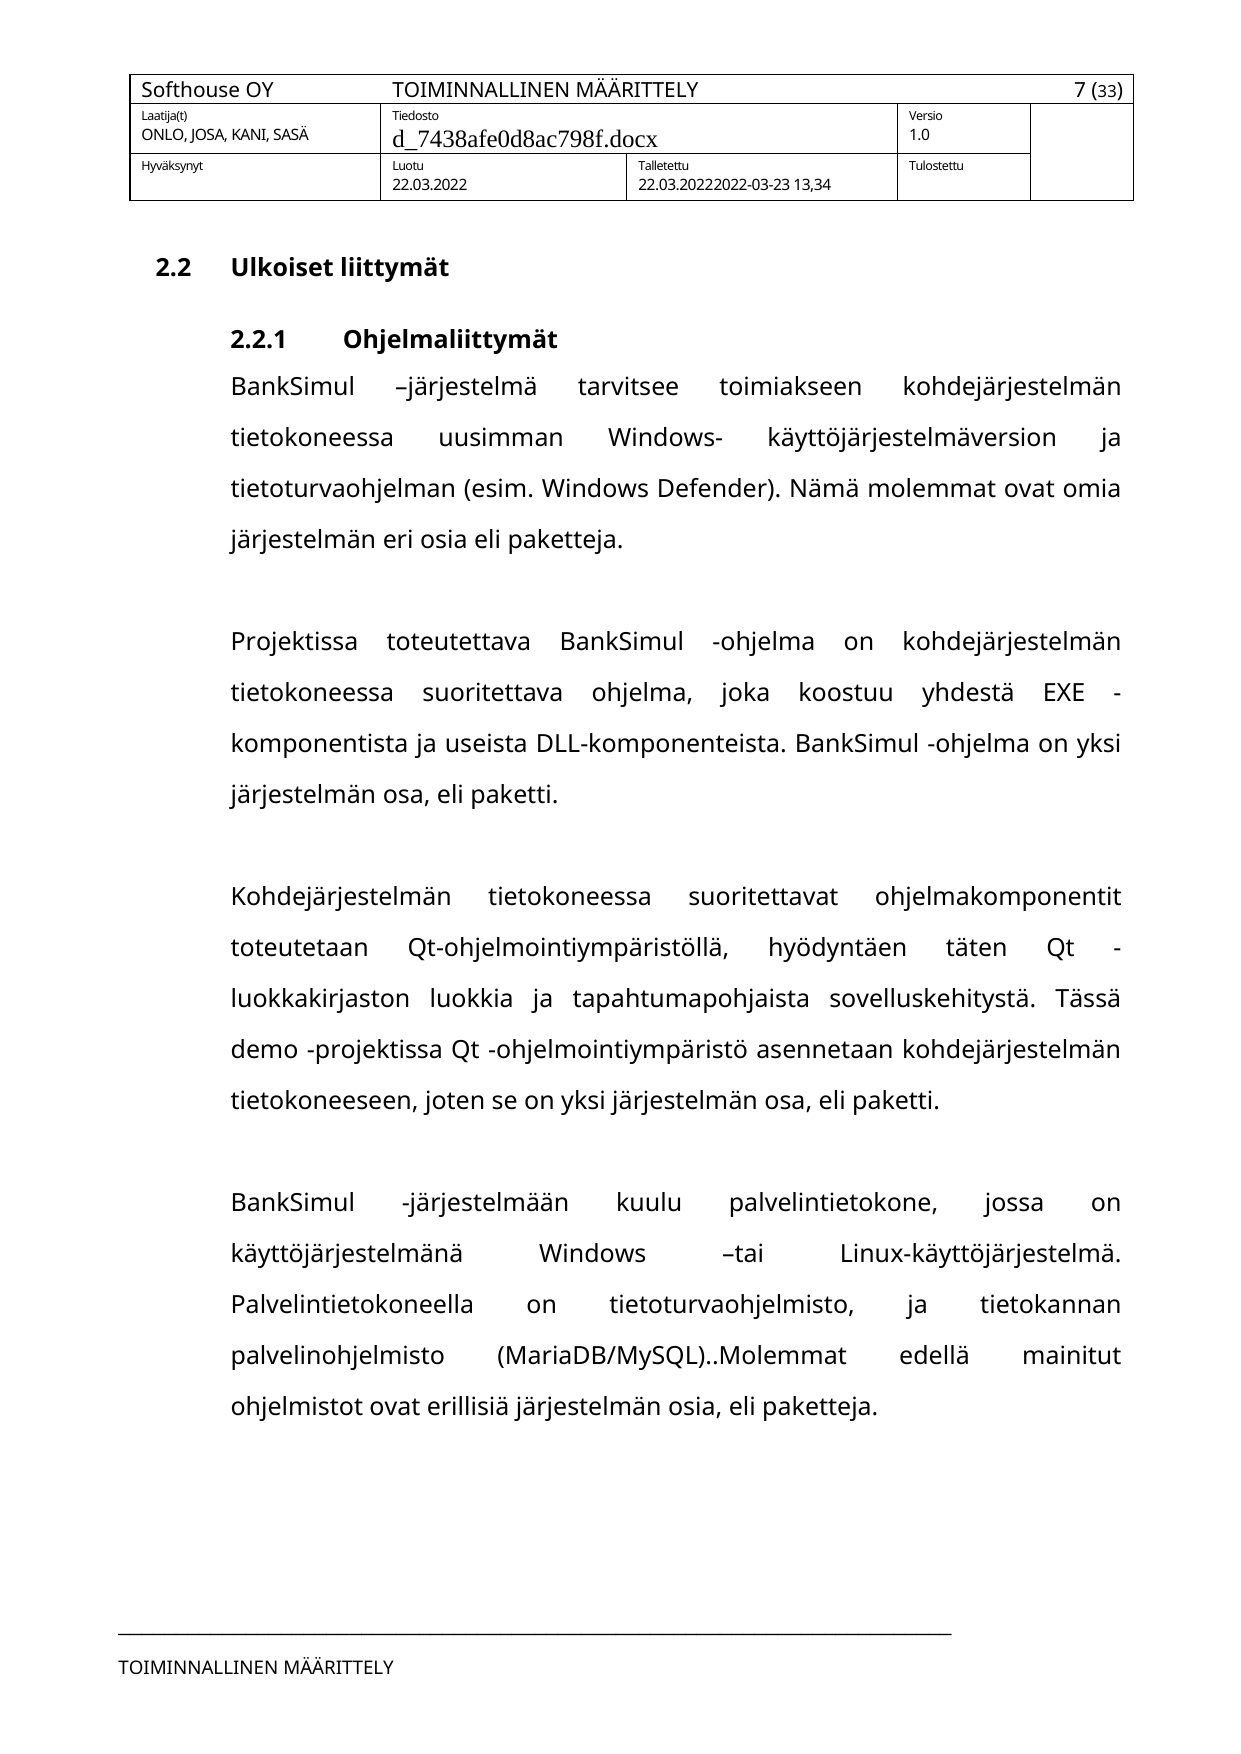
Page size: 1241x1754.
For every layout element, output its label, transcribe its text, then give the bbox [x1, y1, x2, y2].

text Kohdejärjestelmän tietokoneessa suoritettavat ohjelmakomponentit toteutetaan Qt-ohjelmointiympäristöllä, hyödyntäen täten Qt -luokkakirjaston luokkia ja tapahtumapohjaista sovelluskehitystä. Tässä demo -projektissa Qt -ohjelmointiympäristö asennetaan kohdejärjestelmän tietokoneeseen, joten se on yksi järjestelmän osa, eli paketti. [230, 828, 1122, 1117]
subtitle Ohjelmaliittymät [230, 322, 1122, 356]
text BankSimul -järjestelmään kuulu palvelintietokone, jossa on käyttöjärjestelmänä Windows –tai Linux-käyttöjärjestelmä. Palvelintietokoneella on tietoturvaohjelmisto, ja tietokannan palvelinohjelmisto (MariaDB/MySQL)..Molemmat edellä mainitut ohjelmistot ovat erillisiä järjestelmän osia, eli paketteja. [230, 1185, 1122, 1423]
subtitle Ulkoiset liittymät [155, 250, 1122, 284]
text BankSimul –järjestelmä tarvitsee toimiakseen kohdejärjestelmän tietokoneessa uusimman Windows- käyttöjärjestelmäversion ja tietoturvaohjelman (esim. Windows Defender). Nämä molemmat ovat omia järjestelmän eri osia eli paketteja. [230, 368, 1122, 555]
text Projektissa toteutettava BankSimul -ohjelma on kohdejärjestelmän tietokoneessa suoritettava ohjelma, joka koostuu yhdestä EXE -komponentista ja useista DLL-komponenteista. BankSimul -ohjelma on yksi järjestelmän osa, eli paketti. [230, 623, 1122, 811]
